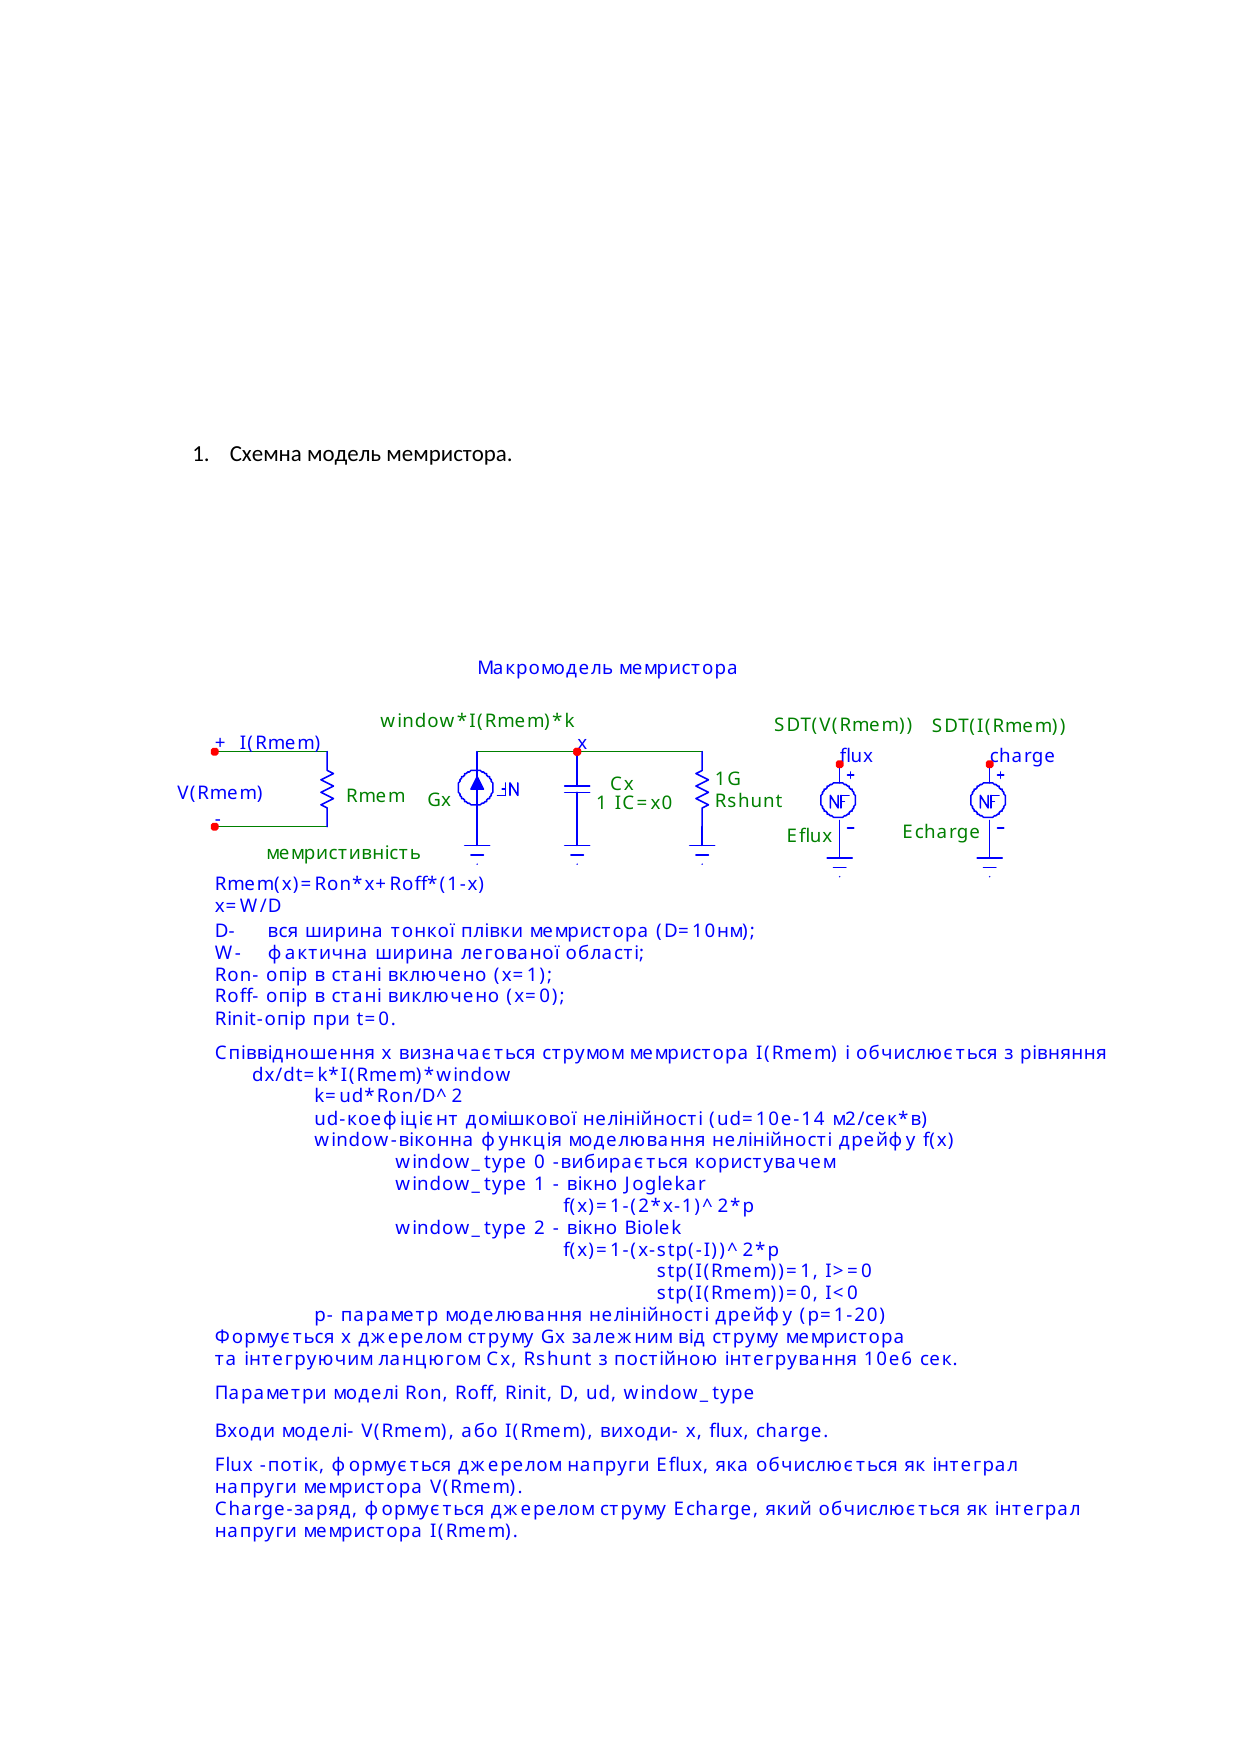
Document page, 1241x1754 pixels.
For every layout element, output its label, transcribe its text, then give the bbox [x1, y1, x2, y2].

list Схемна модель мемристора. [192, 439, 1152, 468]
